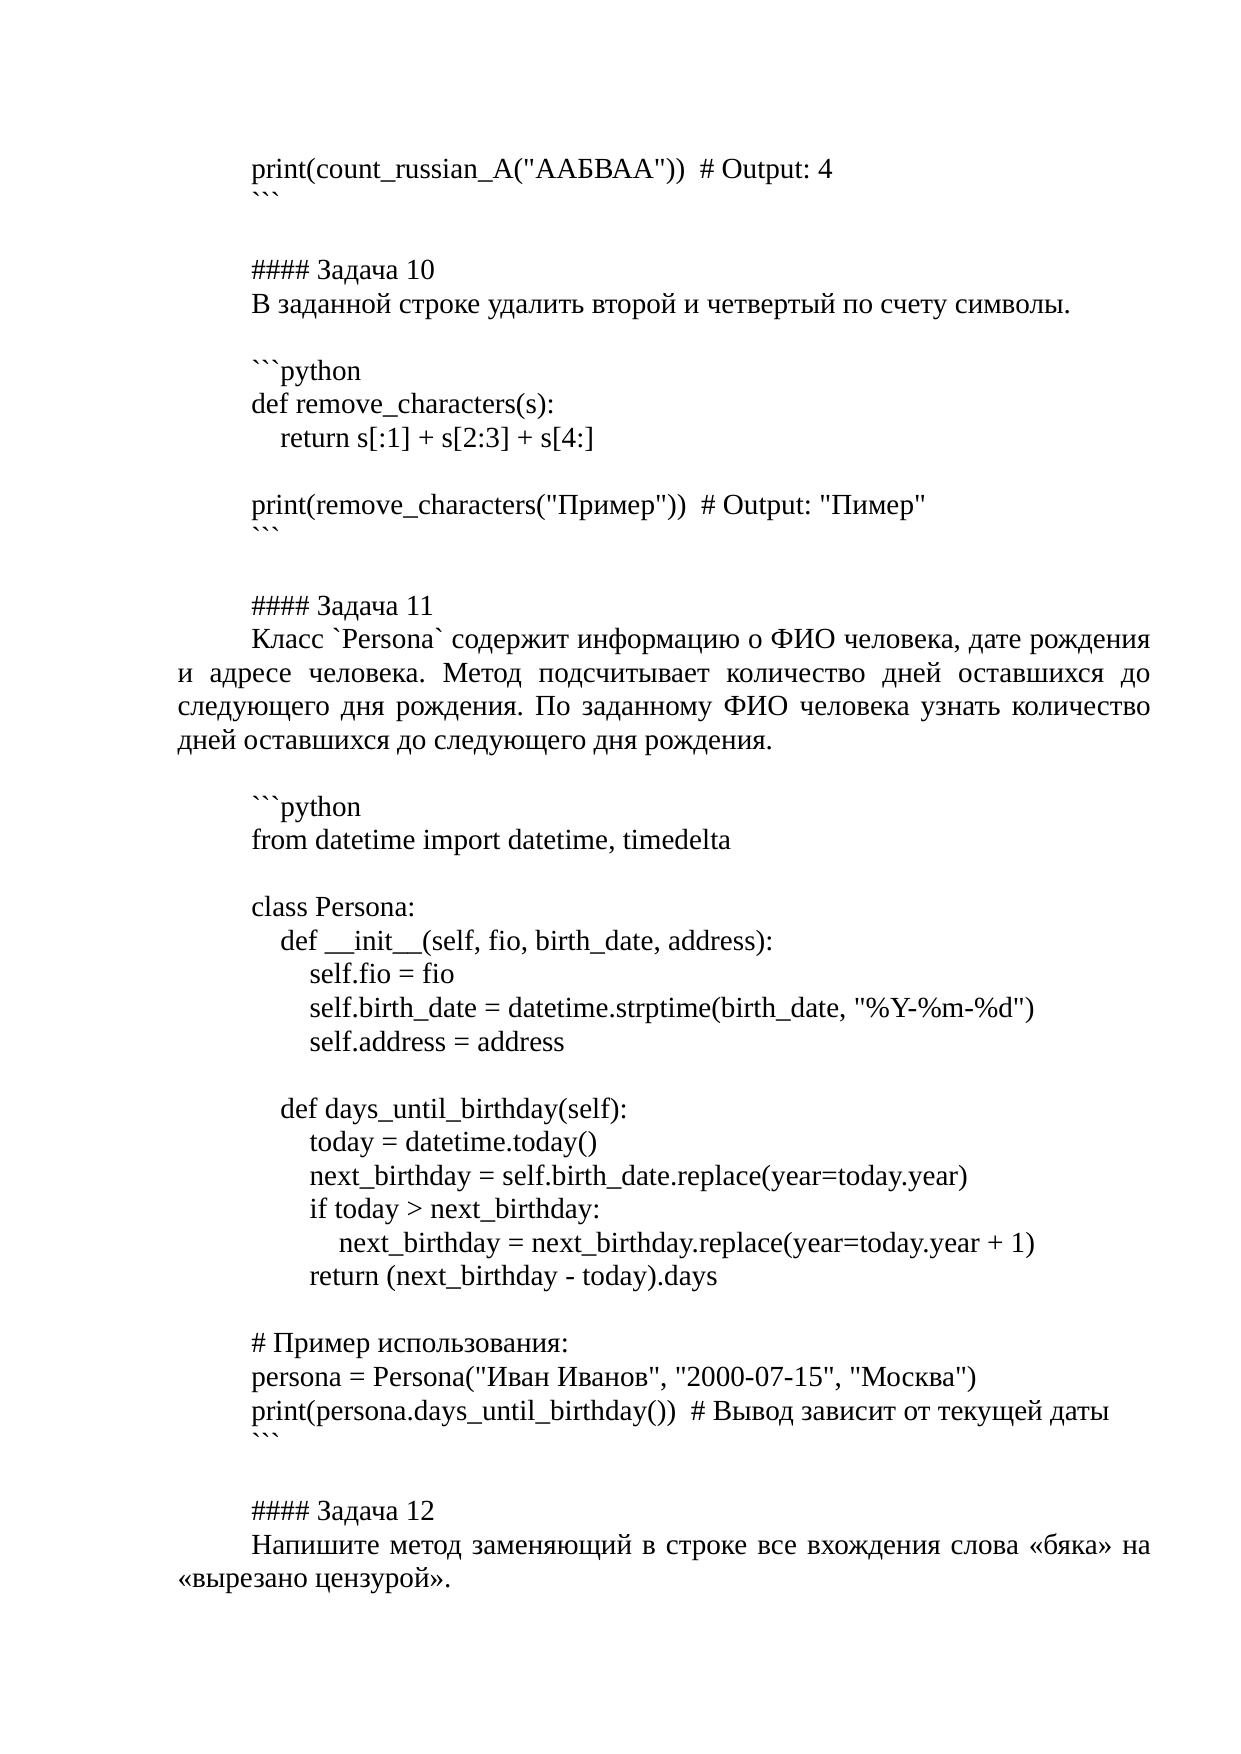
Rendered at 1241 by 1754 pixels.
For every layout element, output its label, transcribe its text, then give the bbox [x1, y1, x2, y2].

text ``` [177, 185, 1152, 219]
text class Persona: [177, 889, 1152, 923]
text # Пример использования: [177, 1326, 1152, 1359]
text def days_until_birthday(self): [177, 1091, 1152, 1124]
text ```python [177, 353, 1152, 386]
text return s[:1] + s[2:3] + s[4:] [177, 420, 1152, 453]
text #### Задача 12 [177, 1493, 1152, 1527]
text Класс `Persona` содержит информацию о ФИО человека, дате рождения и адресе человека. Метод подсчитывает количество дней оставшихся до следующего дня рождения. По заданному ФИО человека узнать количество дней оставшихся до следующего дня рождения. [177, 621, 1152, 755]
text print(remove_characters("Пример")) # Output: "Пимер" [177, 487, 1152, 521]
text Напишите метод заменяющий в строке все вхождения слова «бяка» на «вырезано цензурой». [177, 1527, 1152, 1594]
text В заданной строке удалить второй и четвертый по счету символы. [177, 286, 1152, 319]
text self.address = address [177, 1024, 1152, 1057]
text self.birth_date = datetime.strptime(birth_date, "%Y-%m-%d") [177, 990, 1152, 1024]
text if today > next_birthday: [177, 1191, 1152, 1225]
text print(count_russian_A("ААБВАА")) # Output: 4 [177, 152, 1152, 185]
text return (next_birthday - today).days [177, 1258, 1152, 1292]
text print(persona.days_until_birthday()) # Вывод зависит от текущей даты [177, 1393, 1152, 1426]
text def __init__(self, fio, birth_date, address): [177, 923, 1152, 957]
text next_birthday = next_birthday.replace(year=today.year + 1) [177, 1225, 1152, 1258]
text ```python [177, 789, 1152, 822]
text ``` [177, 521, 1152, 554]
text today = datetime.today() [177, 1124, 1152, 1158]
text persona = Persona("Иван Иванов", "2000-07-15", "Москва") [177, 1359, 1152, 1393]
text #### Задача 10 [177, 252, 1152, 286]
text #### Задача 11 [177, 588, 1152, 621]
text next_birthday = self.birth_date.replace(year=today.year) [177, 1158, 1152, 1191]
text def remove_characters(s): [177, 386, 1152, 420]
text self.fio = fio [177, 957, 1152, 990]
text from datetime import datetime, timedelta [177, 822, 1152, 856]
text ``` [177, 1426, 1152, 1460]
